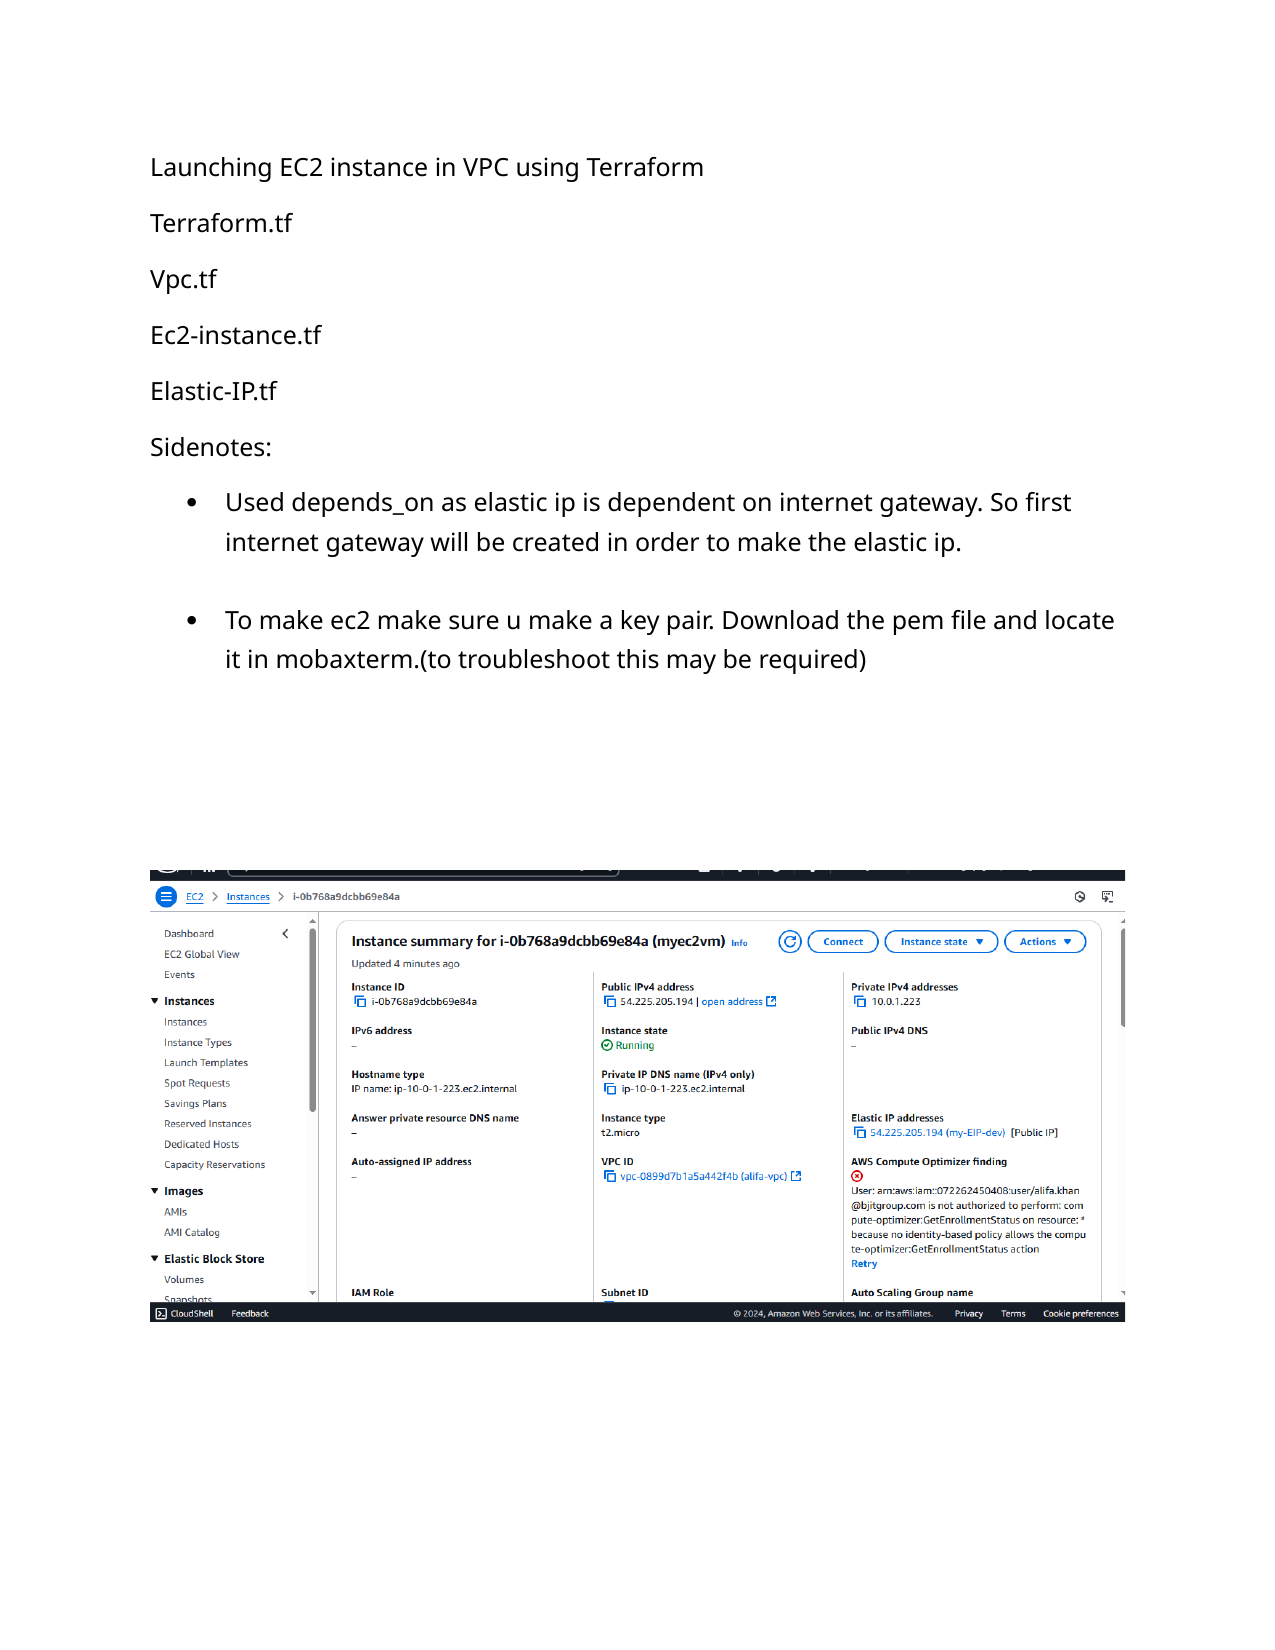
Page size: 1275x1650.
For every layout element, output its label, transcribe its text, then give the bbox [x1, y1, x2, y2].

text Vpc.tf [150, 262, 1125, 296]
picture [150, 870, 1125, 1322]
list Used depends_on as elastic ip is dependent on internet gateway. So first internet gateway will be created in order to make the elastic ip. [187, 485, 1125, 558]
text Sidenotes: [150, 429, 1125, 463]
text Launching EC2 instance in VPC using Terraform [150, 150, 1125, 184]
text Ec2-instance.tf [150, 317, 1125, 352]
list To make ec2 make sure u make a key pair. Download the pem file and locate it in mobaxterm.(to troubleshoot this may be required) [187, 602, 1125, 676]
text Terraform.tf [150, 206, 1125, 240]
text Elastic-IP.tf [150, 373, 1125, 407]
